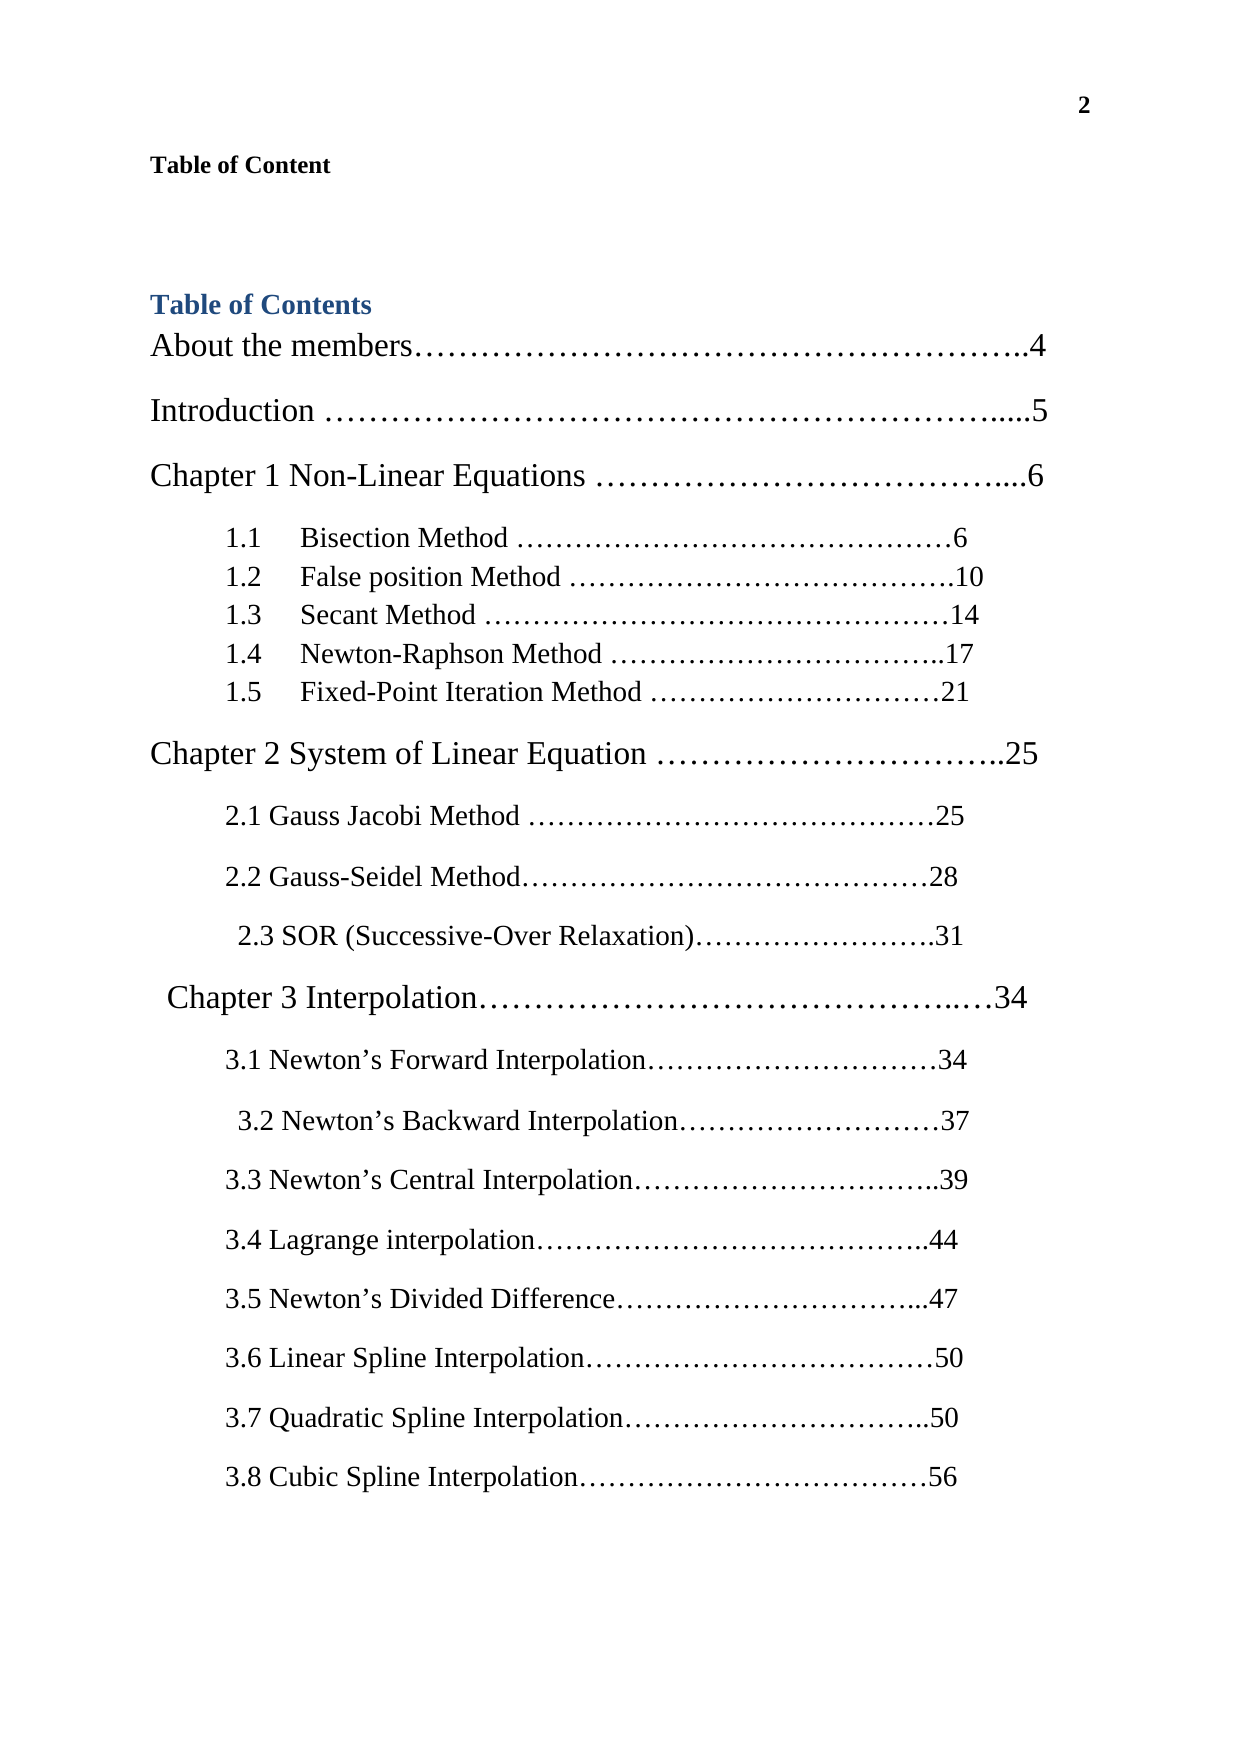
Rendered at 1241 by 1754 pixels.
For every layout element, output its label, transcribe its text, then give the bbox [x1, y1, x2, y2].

text Table of Content [150, 150, 1090, 179]
